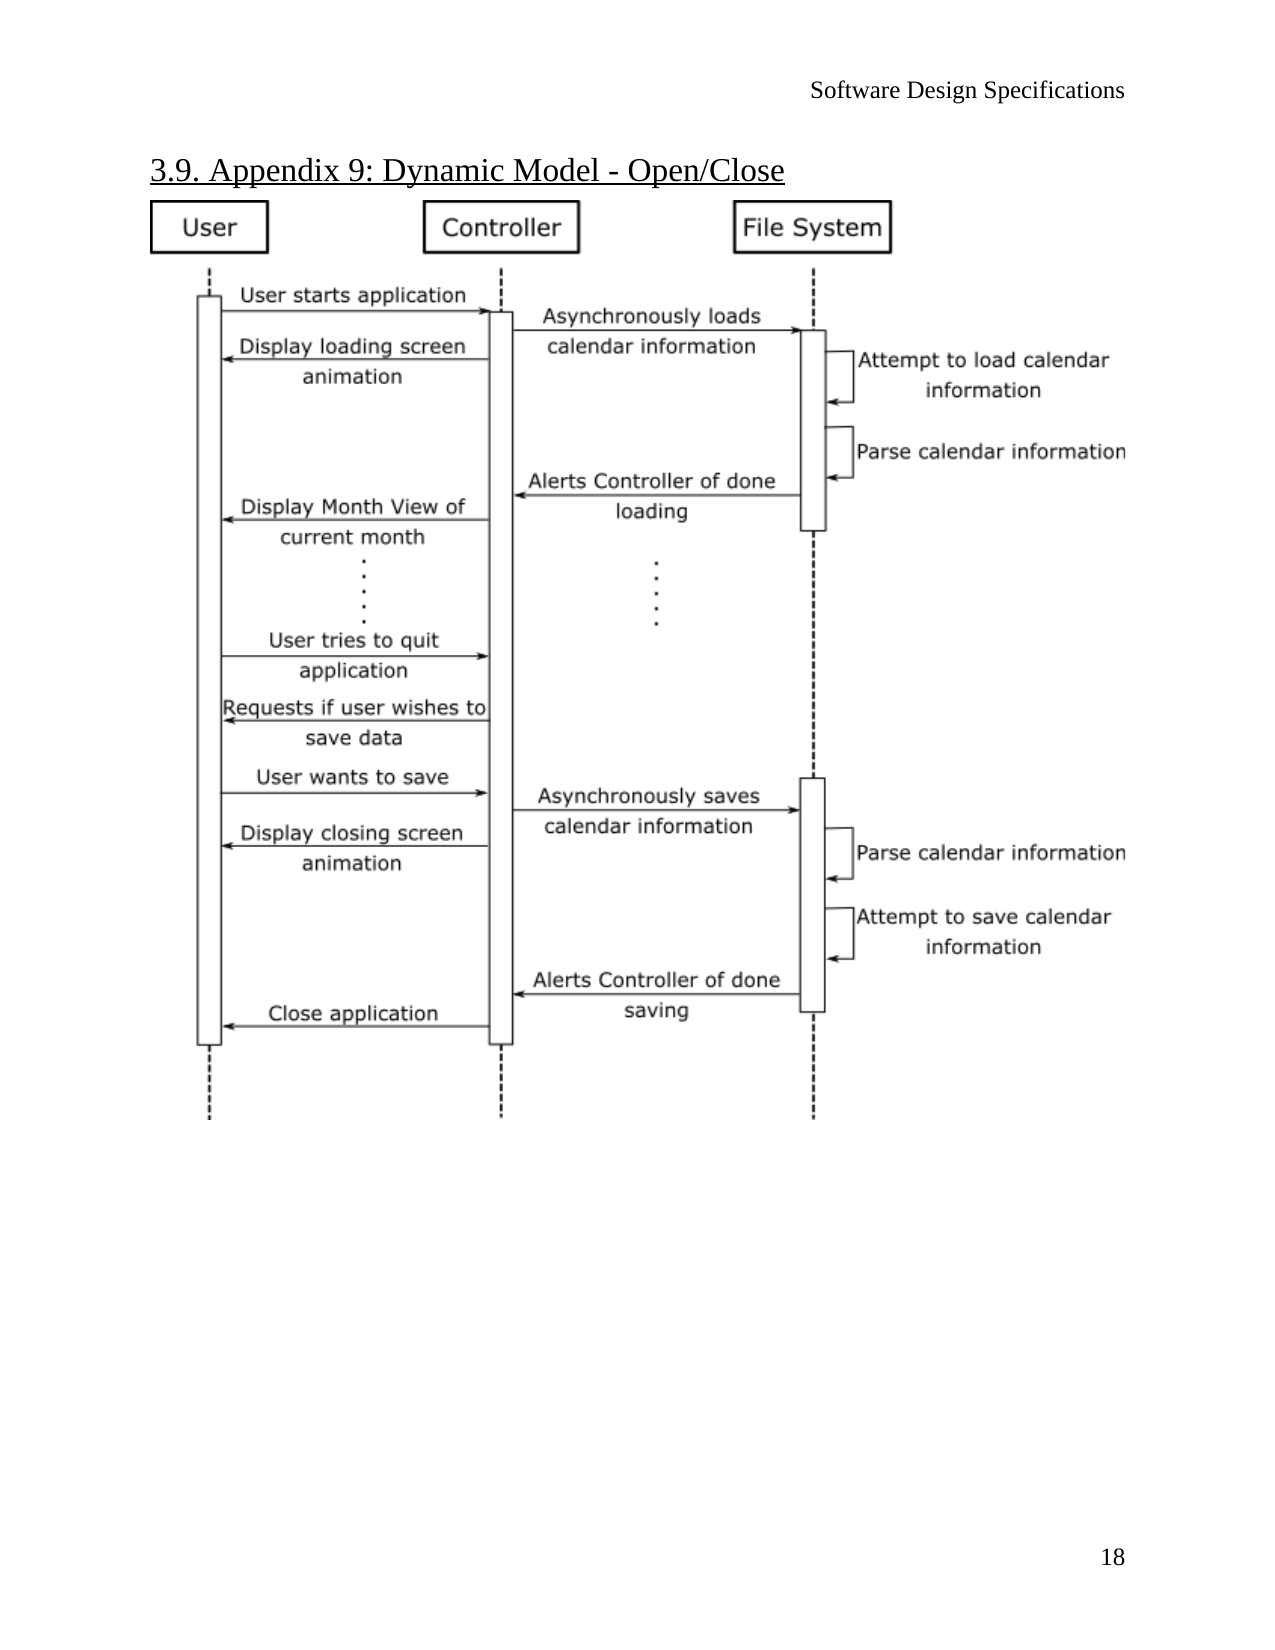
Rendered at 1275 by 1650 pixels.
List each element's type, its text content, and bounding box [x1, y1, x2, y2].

subtitle 3.9. Appendix 9: Dynamic Model - Open/Close [150, 150, 1125, 188]
picture [150, 200, 1125, 1120]
